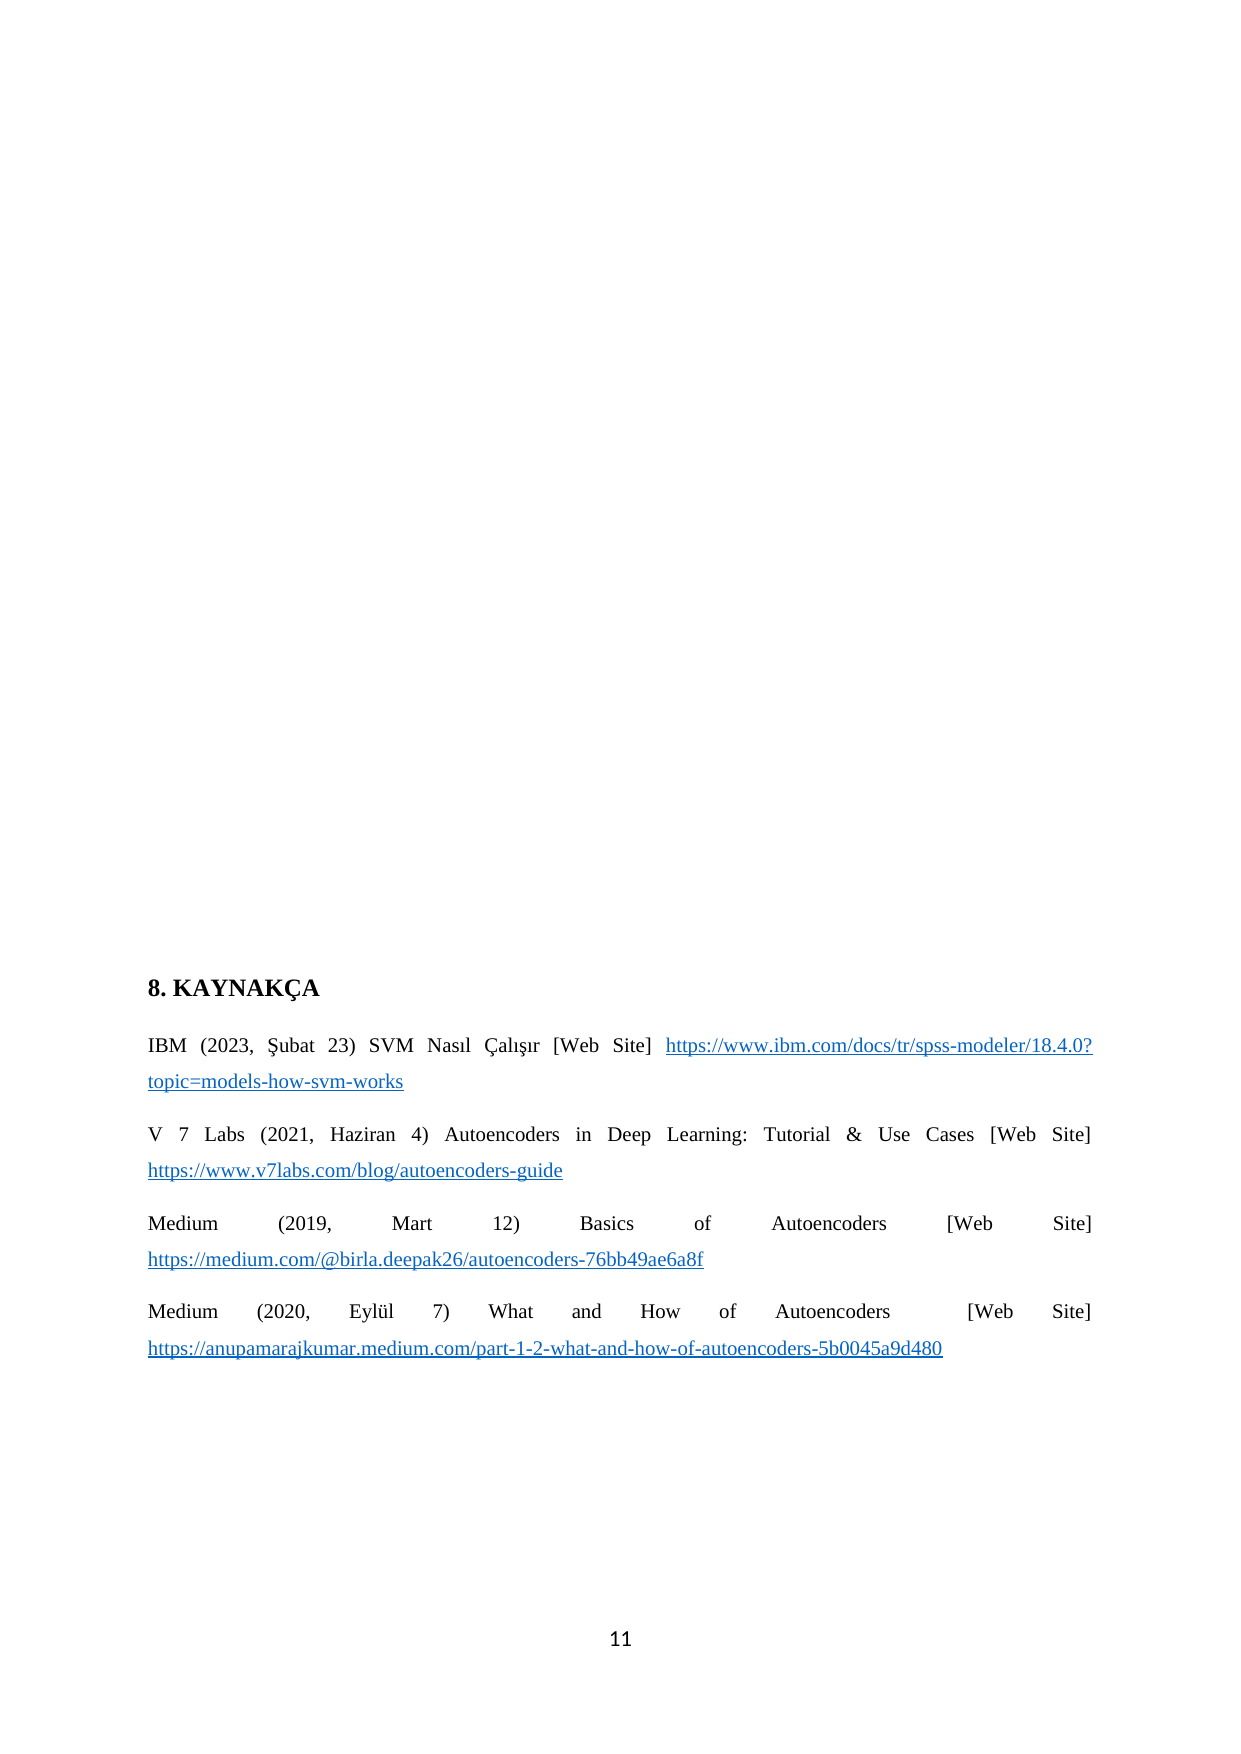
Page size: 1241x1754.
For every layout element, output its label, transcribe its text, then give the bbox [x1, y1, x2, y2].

text Medium (2020, Eylül 7) What and How of Autoencoders [Web Site] https://anupamarajkumar.medium.com/part-1-2-what-and-how-of-autoencoders-5b0045a9d480 [148, 1299, 1093, 1359]
text IBM (2023, Şubat 23) SVM Nasıl Çalışır [Web Site] https://www.ibm.com/docs/tr/spss-modeler/18.4.0?topic=models-how-svm-works [148, 1033, 1093, 1093]
text Medium (2019, Mart 12) Basics of Autoencoders [Web Site] https://medium.com/@birla.deepak26/autoencoders-76bb49ae6a8f [148, 1211, 1093, 1271]
text V 7 Labs (2021, Haziran 4) Autoencoders in Deep Learning: Tutorial & Use Cases [Web Site] https://www.v7labs.com/blog/autoencoders-guide [148, 1122, 1093, 1182]
subtitle 8. KAYNAKÇA [148, 973, 1093, 1002]
